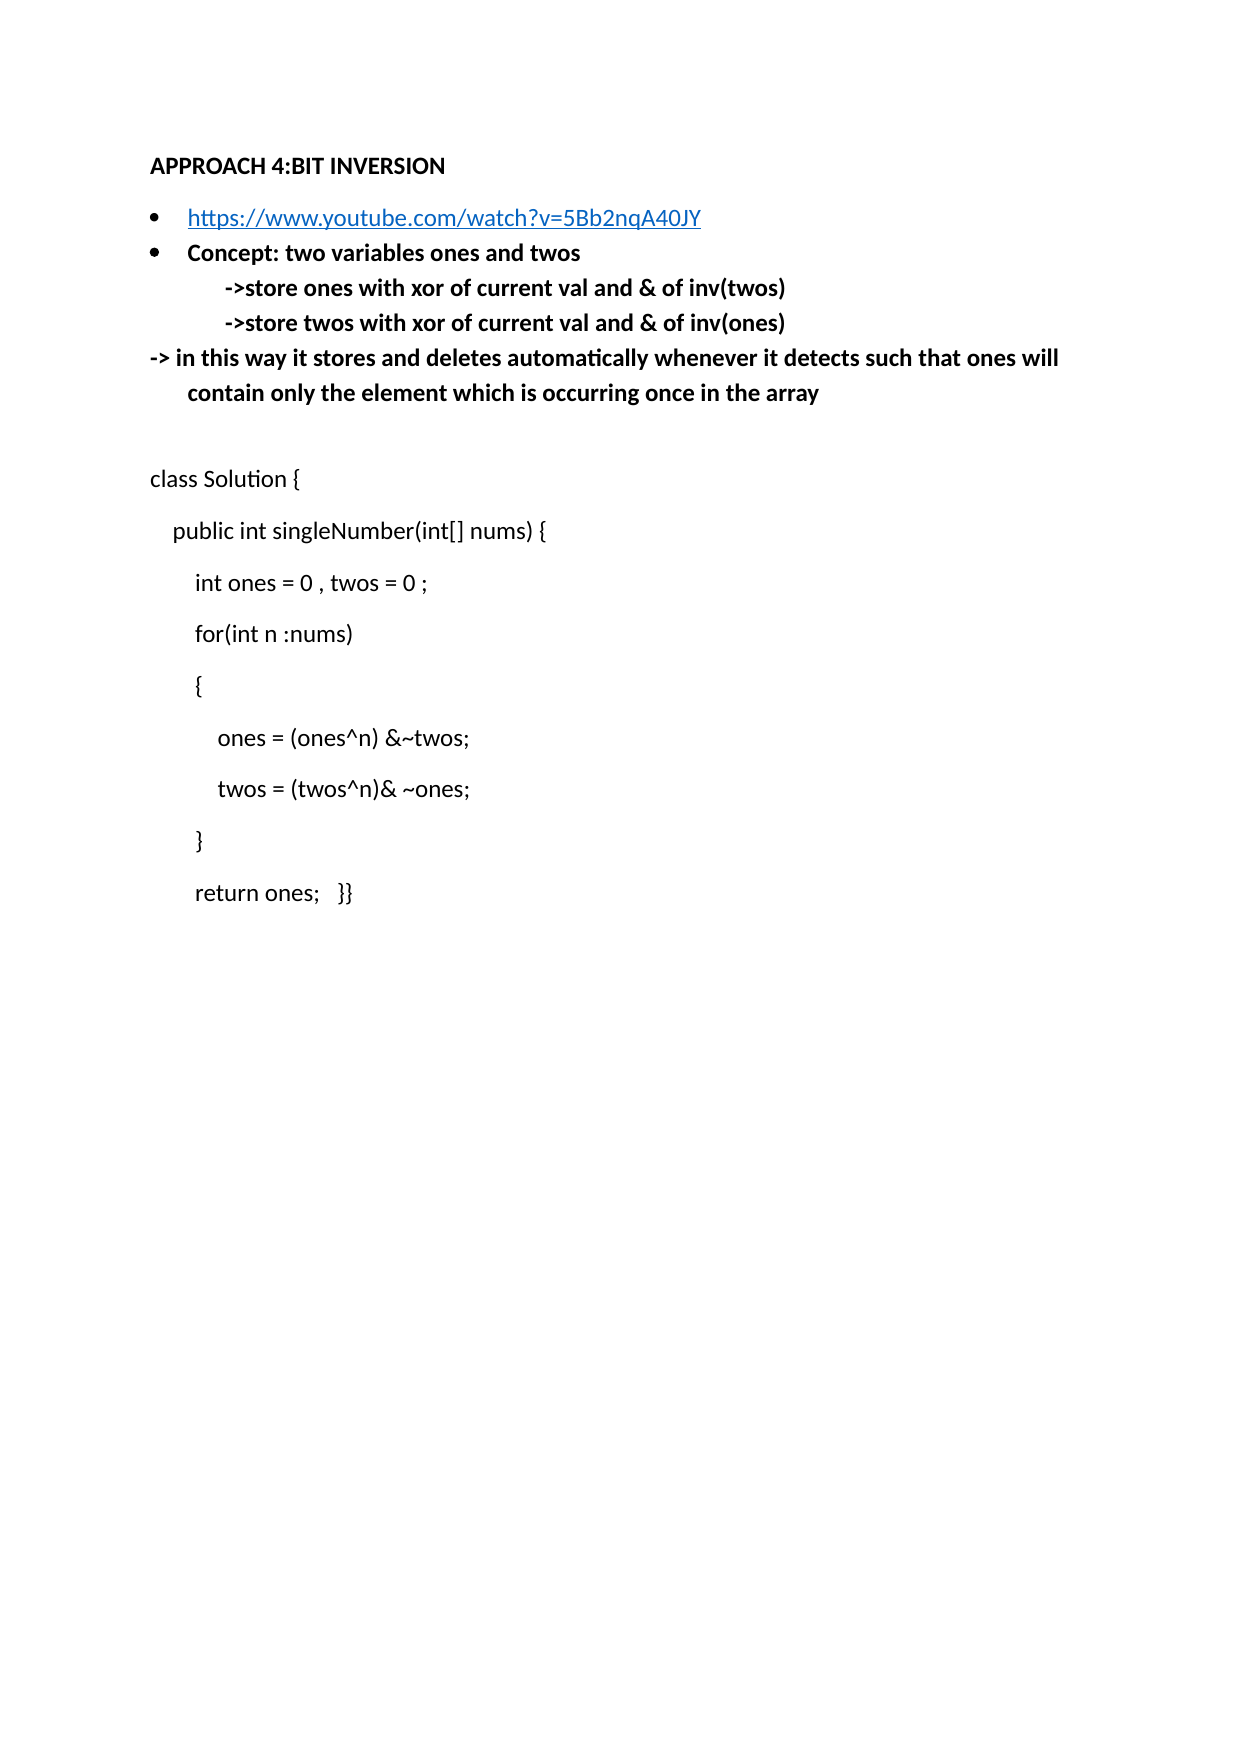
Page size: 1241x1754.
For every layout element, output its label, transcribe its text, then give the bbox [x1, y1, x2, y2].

text ones = (ones^n) &~twos; [150, 722, 1090, 752]
text for(int n :nums) [150, 618, 1090, 649]
list ->store twos with xor of current val and & of inv(ones) [225, 307, 1090, 337]
text public int singleNumber(int[] nums) { [150, 515, 1090, 546]
text int ones = 0 , twos = 0 ; [150, 567, 1090, 597]
text { [150, 670, 1090, 701]
text APPROACH 4:BIT INVERSION [150, 150, 1090, 181]
list -> in this way it stores and deletes automatically whenever it detects such that ones will contain only the element which is occurring once in the array [150, 342, 1090, 407]
text twos = (twos^n)& ~ones; [150, 773, 1090, 804]
text class Solution { [150, 463, 1090, 494]
list https://www.youtube.com/watch?v=5Bb2nqA40JY [150, 202, 1090, 232]
text return ones; }} [150, 877, 1090, 907]
text } [150, 825, 1090, 856]
list ->store ones with xor of current val and & of inv(twos) [225, 272, 1090, 302]
list Concept: two variables ones and twos [150, 237, 1090, 267]
